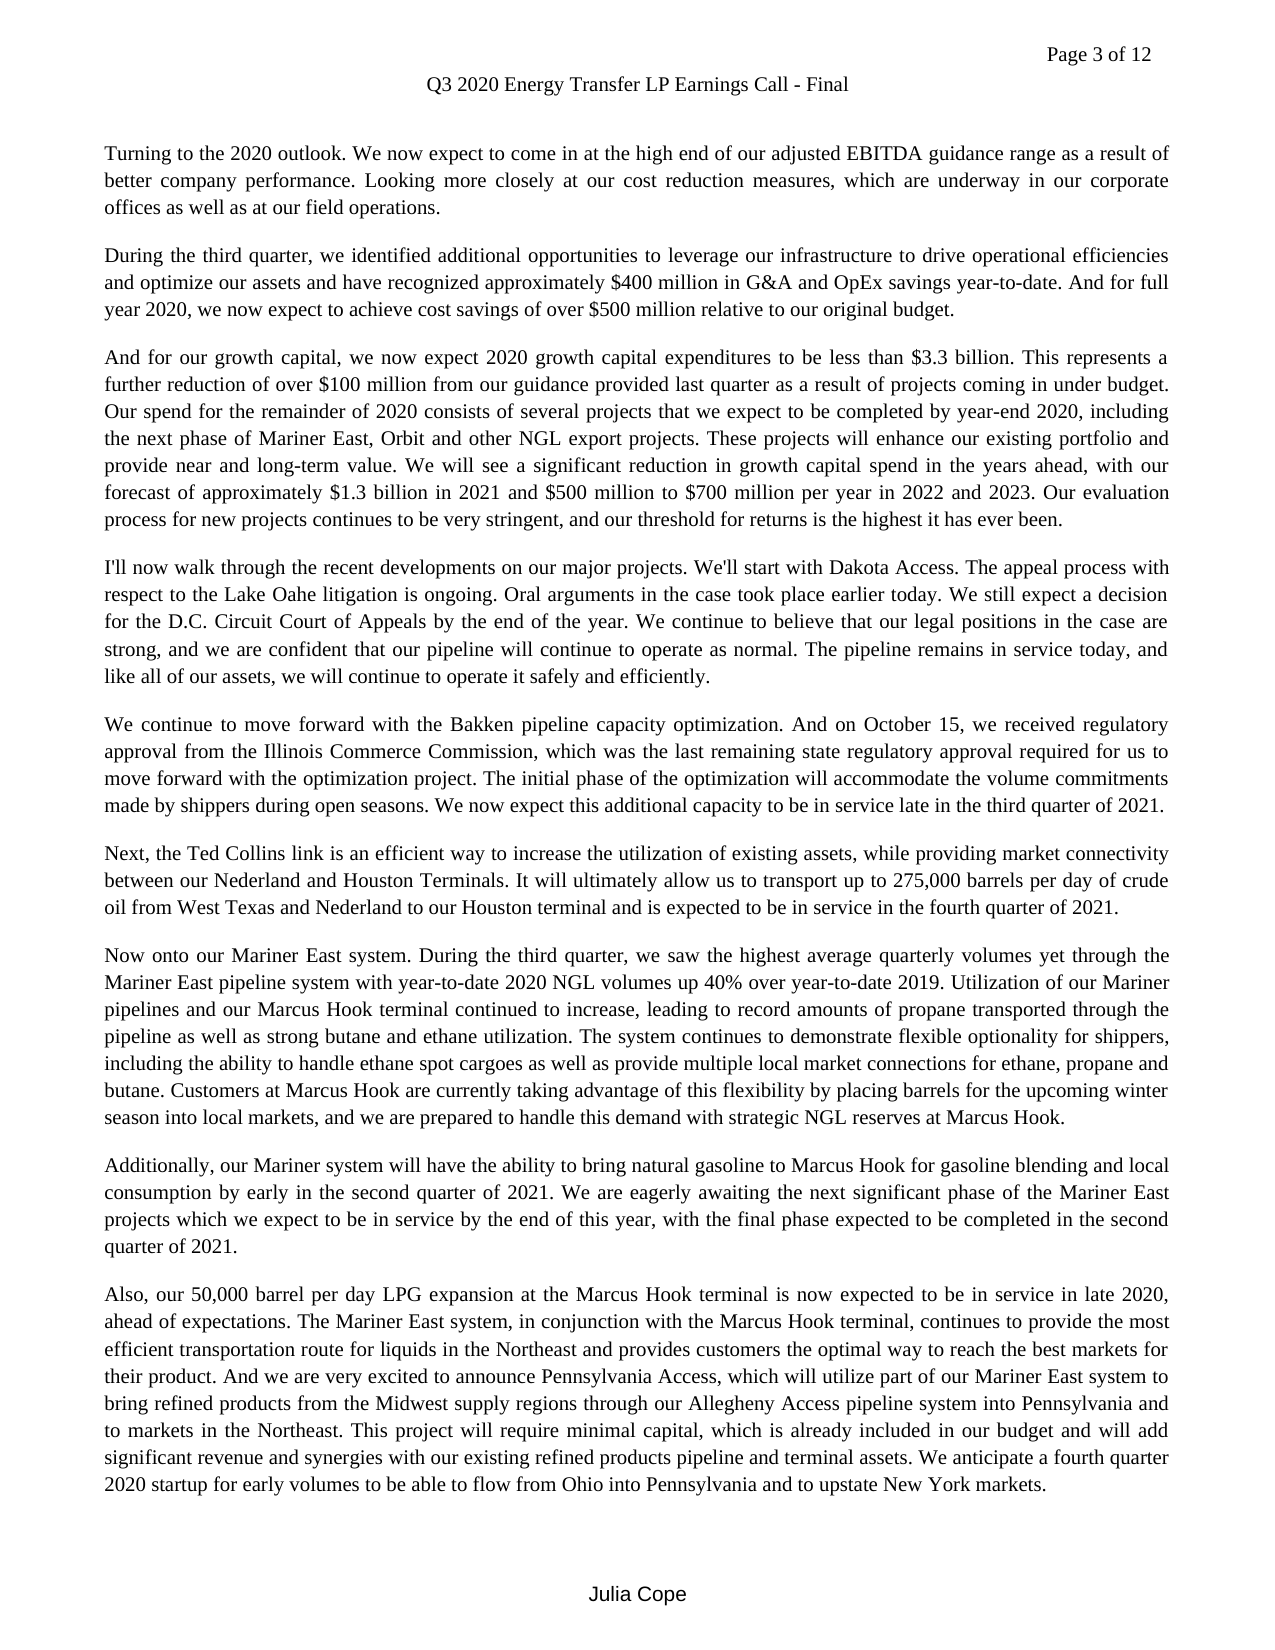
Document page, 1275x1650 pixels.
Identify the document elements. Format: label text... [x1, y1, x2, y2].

text I'll now walk through the recent developments on our major projects. We'll start with Dakota Access. The appeal process with respect to the Lake Oahe litigation is ongoing. Oral arguments in the case took place earlier today. We still expect a decision for the D.C. Circuit Court of Appeals by the end of the year. We continue to believe that our legal positions in the case are strong, and we are confident that our pipeline will continue to operate as normal. The pipeline remains in service today, and like all of our assets, we will continue to operate it safely and efficiently. [104, 552, 1171, 688]
text Now onto our Mariner East system. During the third quarter, we saw the highest average quarterly volumes yet through the Mariner East pipeline system with year-to-date 2020 NGL volumes up 40% over year-to-date 2019. Utilization of our Mariner pipelines and our Marcus Hook terminal continued to increase, leading to record amounts of propane transported through the pipeline as well as strong butane and ethane utilization. The system continues to demonstrate flexible optionality for shippers, including the ability to handle ethane spot cargoes as well as provide multiple local market connections for ethane, propane and butane. Customers at Marcus Hook are currently taking advantage of this flexibility by placing barrels for the upcoming winter season into local markets, and we are prepared to handle this demand with strategic NGL reserves at Marcus Hook. [104, 940, 1171, 1129]
text Next, the Ted Collins link is an efficient way to increase the utilization of existing assets, while providing market connectivity between our Nederland and Houston Terminals. It will ultimately allow us to transport up to 275,000 barrels per day of crude oil from West Texas and Nederland to our Houston terminal and is expected to be in service in the fourth quarter of 2021. [104, 838, 1171, 919]
text During the third quarter, we identified additional opportunities to leverage our infrastructure to drive operational efficiencies and optimize our assets and have recognized approximately $400 million in G&A and OpEx savings year-to-date. And for full year 2020, we now expect to achieve cost savings of over $500 million relative to our original budget. [104, 240, 1171, 321]
text And for our growth capital, we now expect 2020 growth capital expenditures to be less than $3.3 billion. This represents a further reduction of over $100 million from our guidance provided last quarter as a result of projects coming in under budget. Our spend for the remainder of 2020 consists of several projects that we expect to be completed by year-end 2020, including the next phase of Mariner East, Orbit and other NGL export projects. These projects will enhance our existing portfolio and provide near and long-term value. We will see a significant reduction in growth capital spend in the years ahead, with our forecast of approximately $1.3 billion in 2021 and $500 million to $700 million per year in 2022 and 2023. Our evaluation process for new projects continues to be very stringent, and our threshold for returns is the highest it has ever been. [104, 342, 1171, 531]
text We continue to move forward with the Bakken pipeline capacity optimization. And on October 15, we received regulatory approval from the Illinois Commerce Commission, which was the last remaining state regulatory approval required for us to move forward with the optimization project. The initial phase of the optimization will accommodate the volume commitments made by shippers during open seasons. We now expect this additional capacity to be in service late in the third quarter of 2021. [104, 708, 1171, 817]
text Additionally, our Mariner system will have the ability to bring natural gasoline to Marcus Hook for gasoline blending and local consumption by early in the second quarter of 2021. We are eagerly awaiting the next significant phase of the Mariner East projects which we expect to be in service by the end of this year, with the final phase expected to be completed in the second quarter of 2021. [104, 1150, 1171, 1258]
text Turning to the 2020 outlook. We now expect to come in at the high end of our adjusted EBITDA guidance range as a result of better company performance. Looking more closely at our cost reduction measures, which are underway in our corporate offices as well as at our field operations. [104, 138, 1171, 219]
text Also, our 50,000 barrel per day LPG expansion at the Marcus Hook terminal is now expected to be in service in late 2020, ahead of expectations. The Mariner East system, in conjunction with the Marcus Hook terminal, continues to provide the most efficient transportation route for liquids in the Northeast and provides customers the optimal way to reach the best markets for their product. And we are very excited to announce Pennsylvania Access, which will utilize part of our Mariner East system to bring refined products from the Midwest supply regions through our Allegheny Access pipeline system into Pennsylvania and to markets in the Northeast. This project will require minimal capital, which is already included in our budget and will add significant revenue and synergies with our existing refined products pipeline and terminal assets. We anticipate a fourth quarter 2020 startup for early volumes to be able to flow from Ohio into Pennsylvania and to upstate New York markets. [104, 1279, 1171, 1496]
